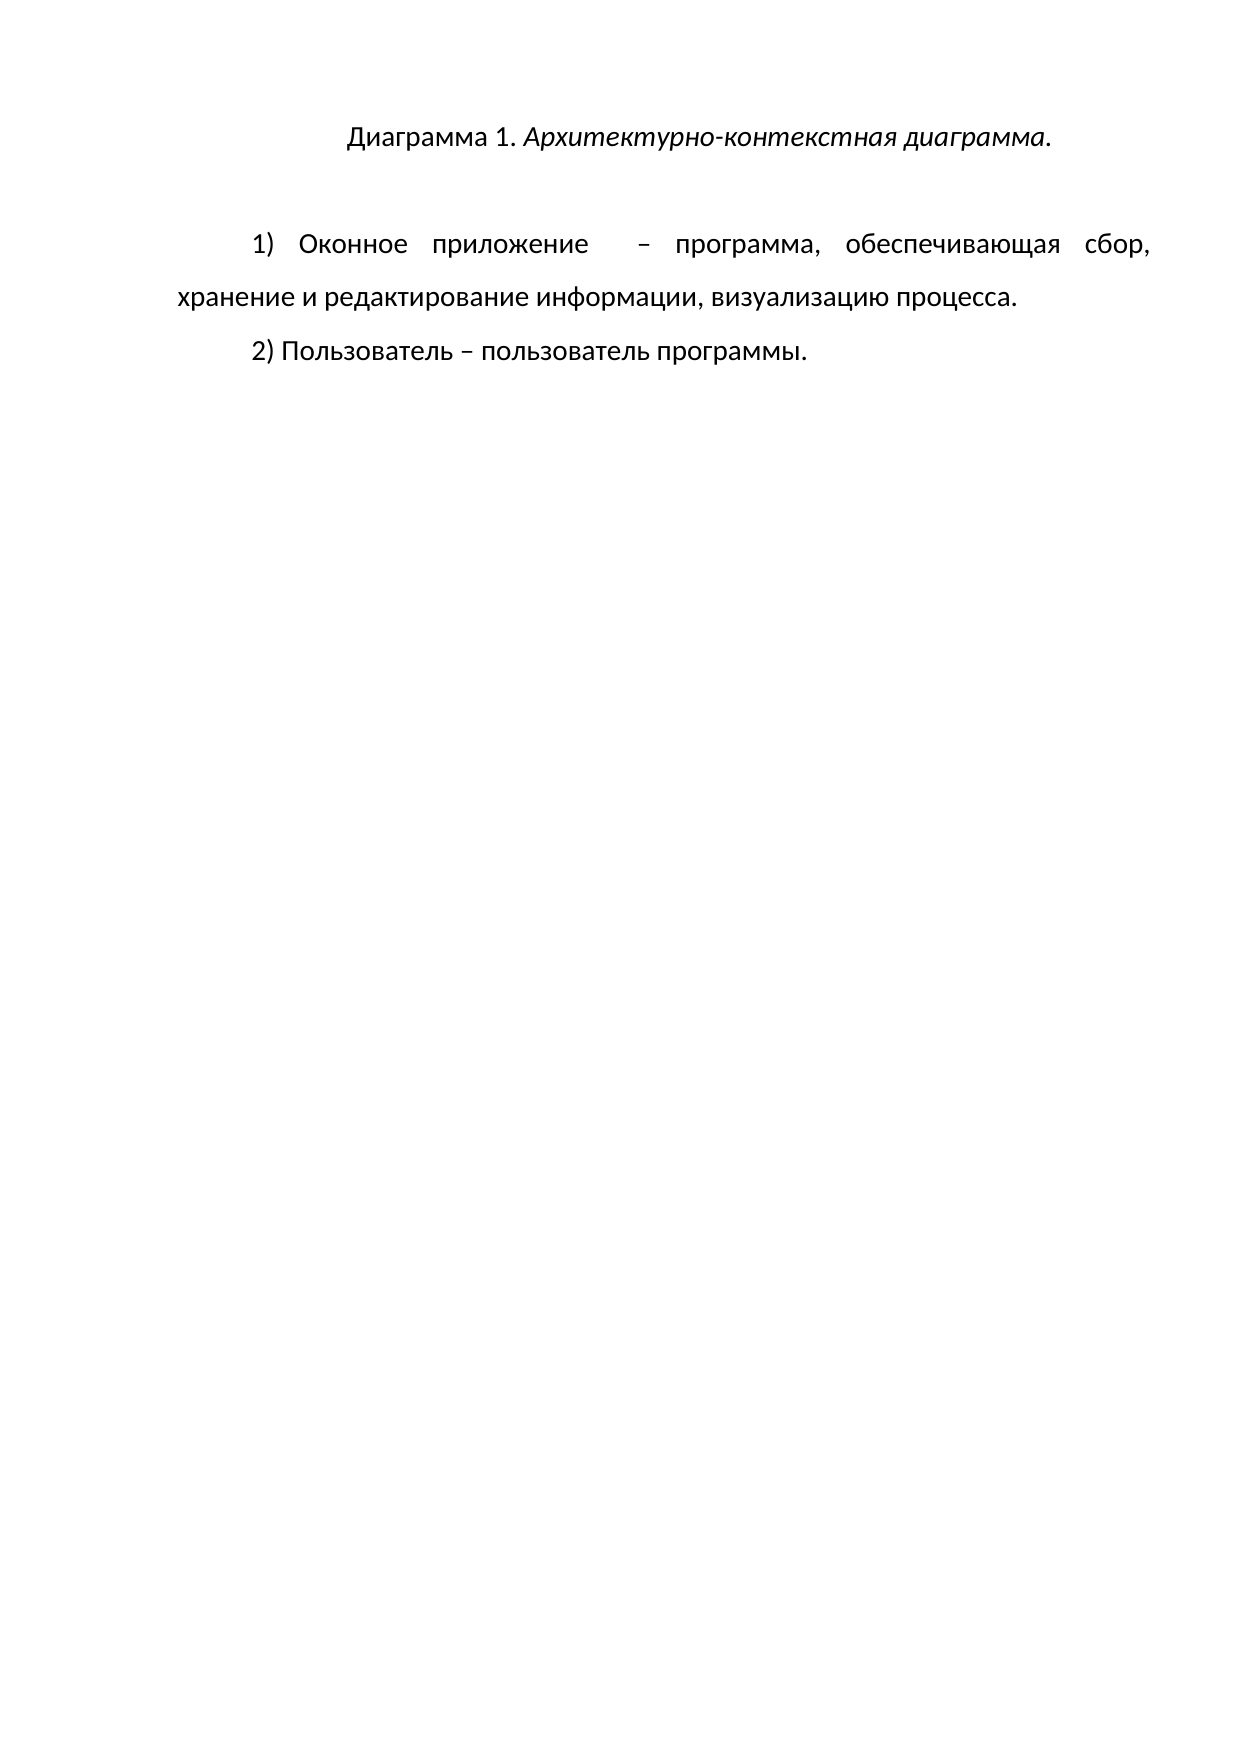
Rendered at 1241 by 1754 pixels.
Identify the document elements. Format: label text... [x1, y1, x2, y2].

text 1) Оконное приложение – программа, обеспечивающая сбор, хранение и редактирование информации, визуализацию процесса. [177, 225, 1152, 314]
text 2) Пользователь – пользователь программы. [177, 332, 1152, 367]
text Диаграмма 1. Архитектурно-контекстная диаграмма. [177, 118, 1152, 154]
